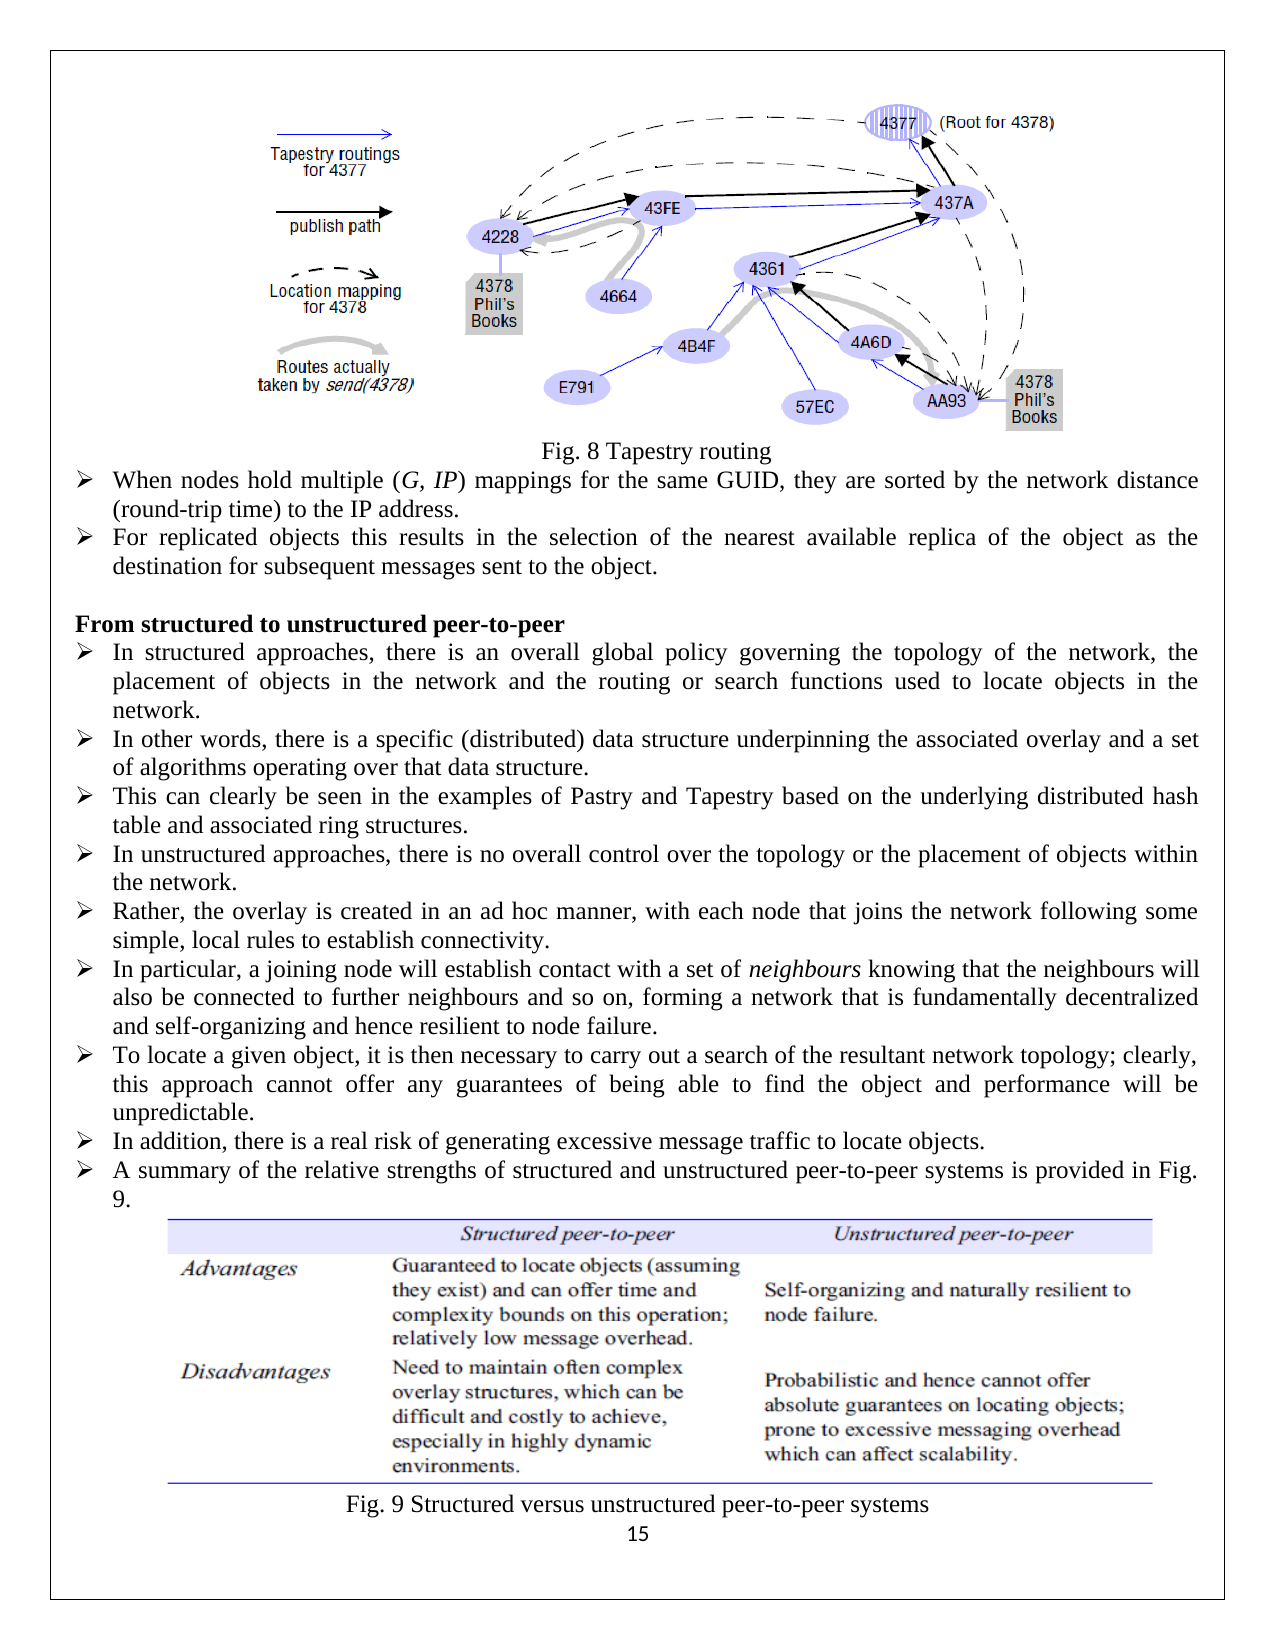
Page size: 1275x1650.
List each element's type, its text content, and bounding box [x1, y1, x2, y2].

list A summary of the relative strengths of structured and unstructured peer-to-peer systems is provided in Fig. 9. [75, 1155, 1200, 1212]
list In particular, a joining node will establish contact with a set of neighbours knowing that the neighbours will also be connected to further neighbours and so on, forming a network that is fundamentally decentralized and self-organizing and hence resilient to node failure. [75, 954, 1200, 1040]
list When nodes hold multiple (G, IP) mappings for the same GUID, they are sorted by the network distance (round-trip time) to the IP address. [75, 465, 1200, 522]
list Fig. 8 Tapestry routing [112, 436, 1200, 465]
text Fig. 9 Structured versus unstructured peer-to-peer systems [75, 1489, 1200, 1518]
list In structured approaches, there is an overall global policy governing the topology of the network, the placement of objects in the network and the routing or search functions used to locate objects in the network. [75, 637, 1200, 724]
text From structured to unstructured peer-to-peer [75, 609, 1200, 637]
list To locate a given object, it is then necessary to carry out a search of the resultant network topology; clearly, this approach cannot offer any guarantees of being able to find the object and performance will be unpredictable. [75, 1040, 1200, 1126]
list In addition, there is a real risk of generating excessive message traffic to locate objects. [75, 1126, 1200, 1155]
list For replicated objects this results in the selection of the nearest available replica of the object as the destination for subsequent messages sent to the object. [75, 522, 1200, 580]
list This can clearly be seen in the examples of Pastry and Tapestry based on the underlying distributed hash table and associated ring structures. [75, 781, 1200, 839]
list In other words, there is a specific (distributed) data structure underpinning the associated overlay and a set of algorithms operating over that data structure. [75, 724, 1200, 781]
list In unstructured approaches, there is no overall control over the topology or the placement of objects within the network. [75, 839, 1200, 896]
list Rather, the overlay is created in an ad hoc manner, with each node that joins the network following some simple, local rules to establish connectivity. [75, 896, 1200, 954]
